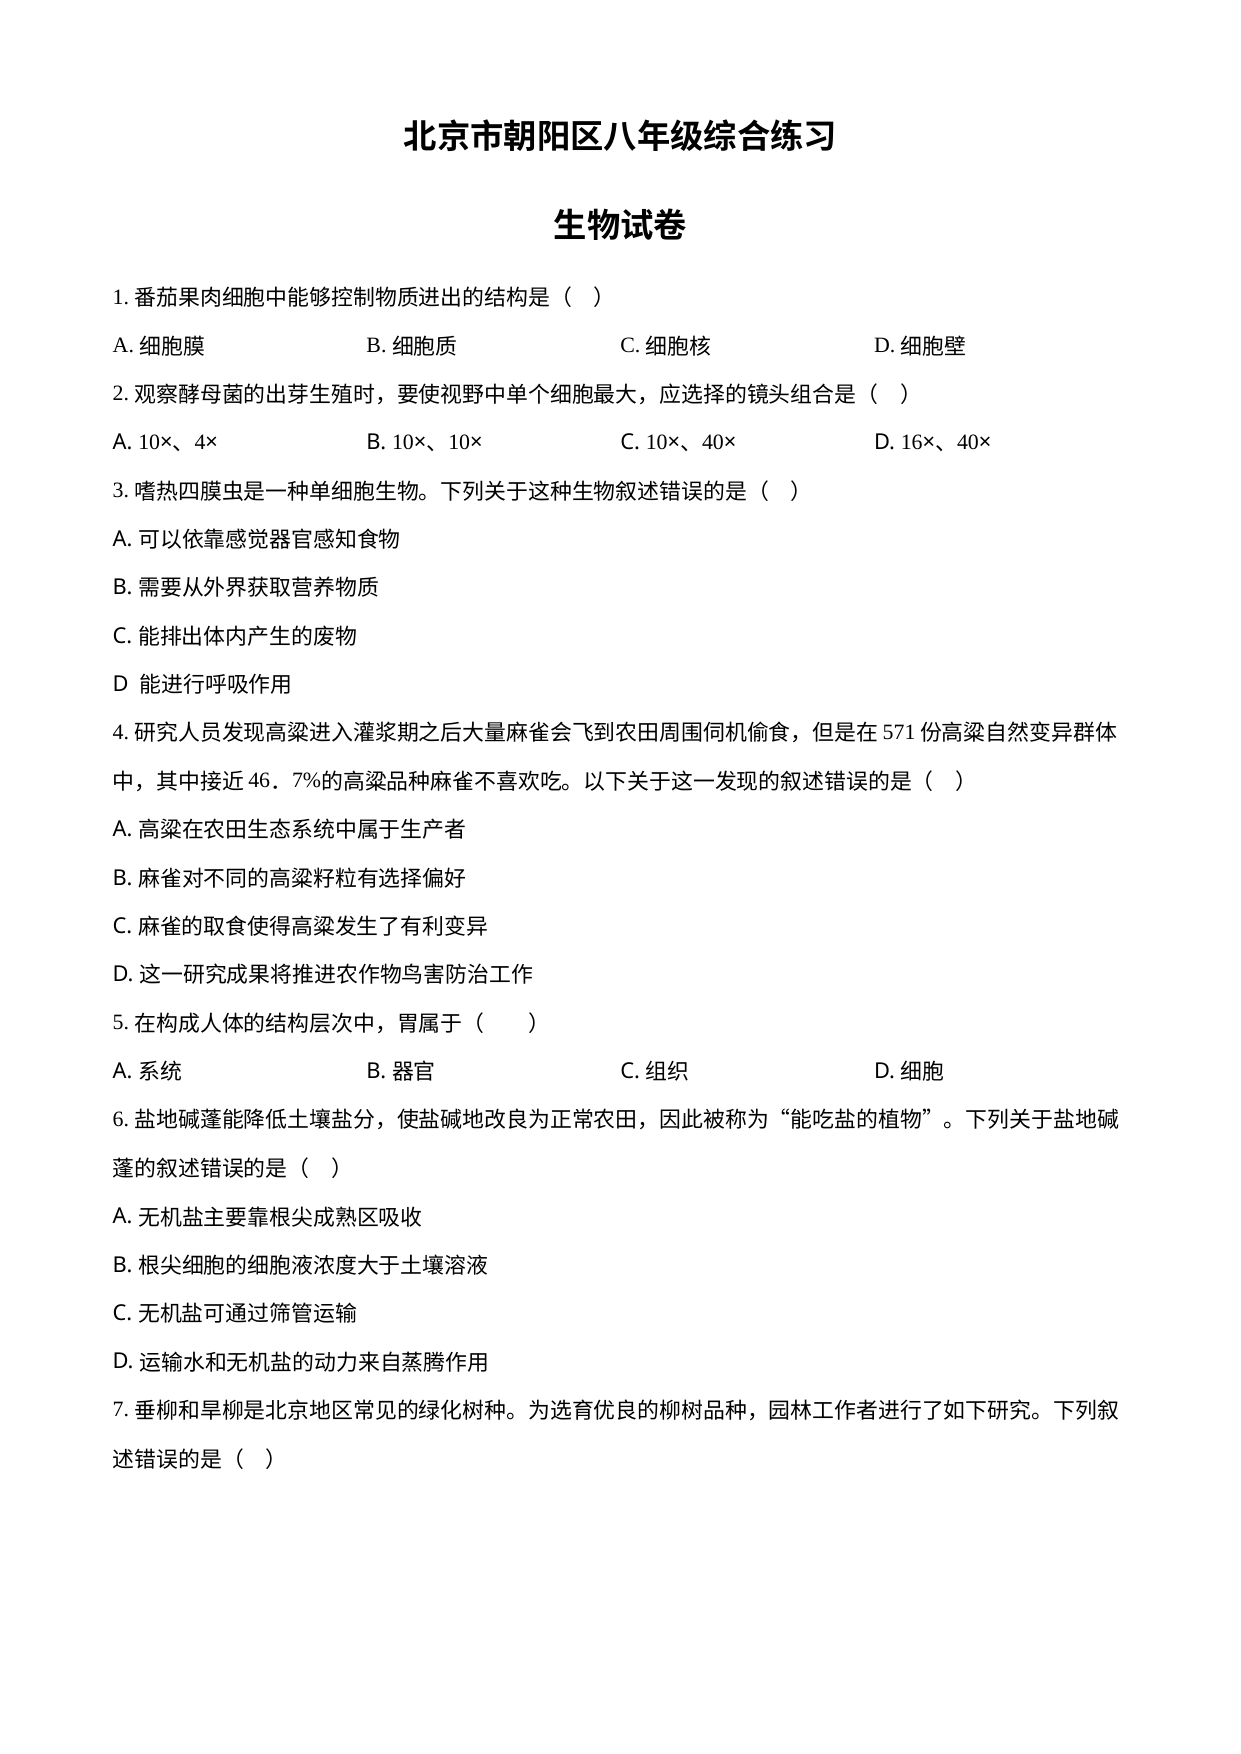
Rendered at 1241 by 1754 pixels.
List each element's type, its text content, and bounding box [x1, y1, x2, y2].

text A. 系统 B. 器官 C. 组织 D. 细胞 [112, 1054, 1128, 1086]
text C. 能排出体内产生的废物 [112, 618, 1128, 651]
text C. 麻雀的取食使得高粱发生了有利变异 [112, 909, 1128, 941]
text 1. 番茄果肉细胞中能够控制物质进出的结构是（ ） [112, 280, 1128, 312]
text B. 需要从外界获取营养物质 [112, 570, 1128, 602]
text A. 无机盐主要靠根尖成熟区吸收 [112, 1199, 1128, 1232]
text D. 运输水和无机盐的动力来自蒸腾作用 [112, 1344, 1128, 1377]
text A. 10×、4× B. 10×、10× C. 10×、40× D. 16×、40× [112, 425, 1128, 457]
text 6. 盐地碱蓬能降低土壤盐分，使盐碱地改良为正常农田，因此被称为“能吃盐的植物”。下列关于盐地碱蓬的叙述错误的是（ ） [112, 1102, 1128, 1183]
text 北京市朝阳区八年级综合练习 [112, 102, 1128, 167]
text A. 可以依靠感觉器官感知食物 [112, 522, 1128, 554]
text B. 麻雀对不同的高粱籽粒有选择偏好 [112, 860, 1128, 893]
text 生物试卷 [112, 191, 1128, 256]
text 3. 嗜热四膜虫是一种单细胞生物。下列关于这种生物叙述错误的是（ ） [112, 473, 1128, 506]
text 7. 垂柳和旱柳是北京地区常见的绿化树种。为选育优良的柳树品种，园林工作者进行了如下研究。下列叙述错误的是（ ） [112, 1392, 1128, 1474]
text D. 这一研究成果将推进农作物鸟害防治工作 [112, 957, 1128, 989]
text A. 高粱在农田生态系统中属于生产者 [112, 812, 1128, 844]
text B. 根尖细胞的细胞液浓度大于土壤溶液 [112, 1247, 1128, 1280]
text 5. 在构成人体的结构层次中，胃属于（ ） [112, 1005, 1128, 1038]
text D 能进行呼吸作用 [112, 667, 1128, 699]
text C. 无机盐可通过筛管运输 [112, 1296, 1128, 1328]
text 4. 研究人员发现高粱进入灌浆期之后大量麻雀会飞到农田周围伺机偷食，但是在571份高粱自然变异群体中，其中接近46．7%的高粱品种麻雀不喜欢吃。以下关于这一发现的叙述错误的是（ ） [112, 715, 1128, 796]
text A. 细胞膜 B. 细胞质 C. 细胞核 D. 细胞壁 [112, 328, 1128, 361]
text 2. 观察酵母菌的出芽生殖时，要使视野中单个细胞最大，应选择的镜头组合是（ ） [112, 377, 1128, 409]
